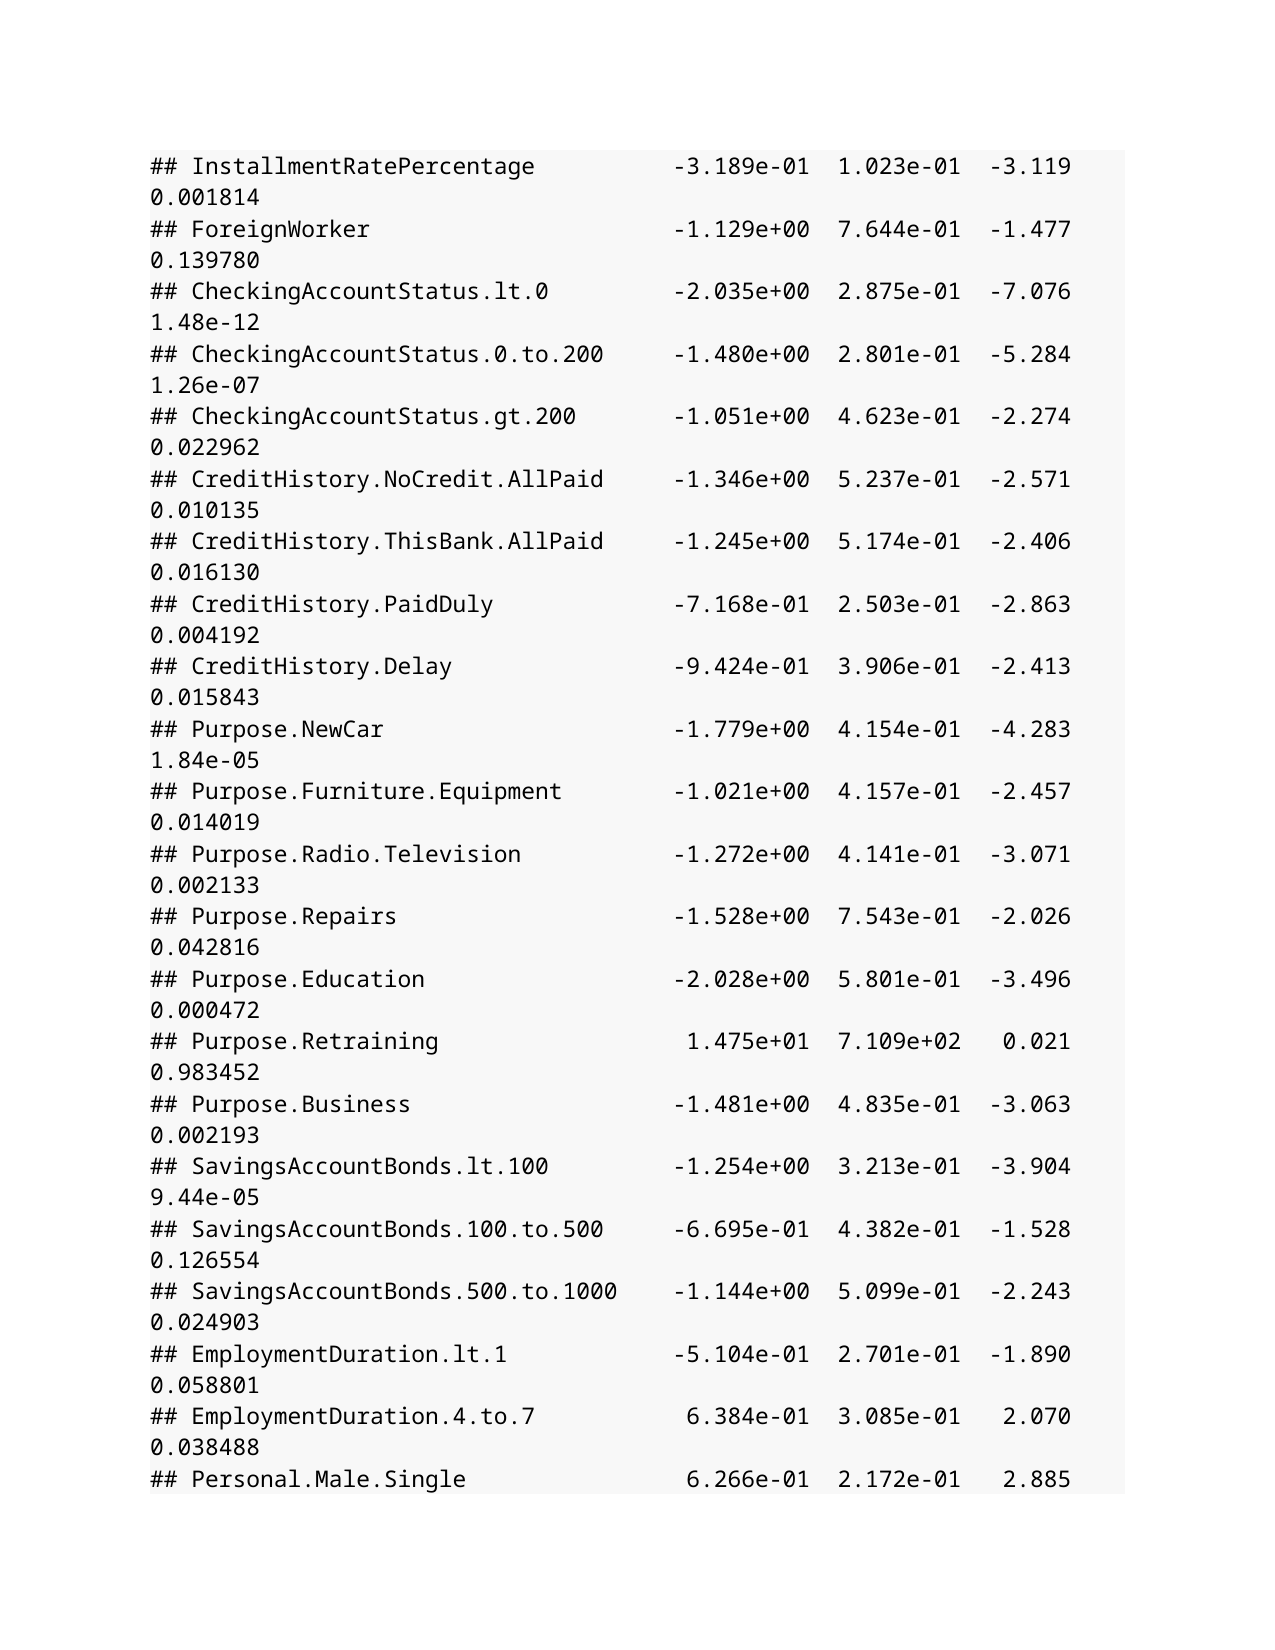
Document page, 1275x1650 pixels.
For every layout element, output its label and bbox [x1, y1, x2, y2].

text [150, 150, 1125, 1494]
